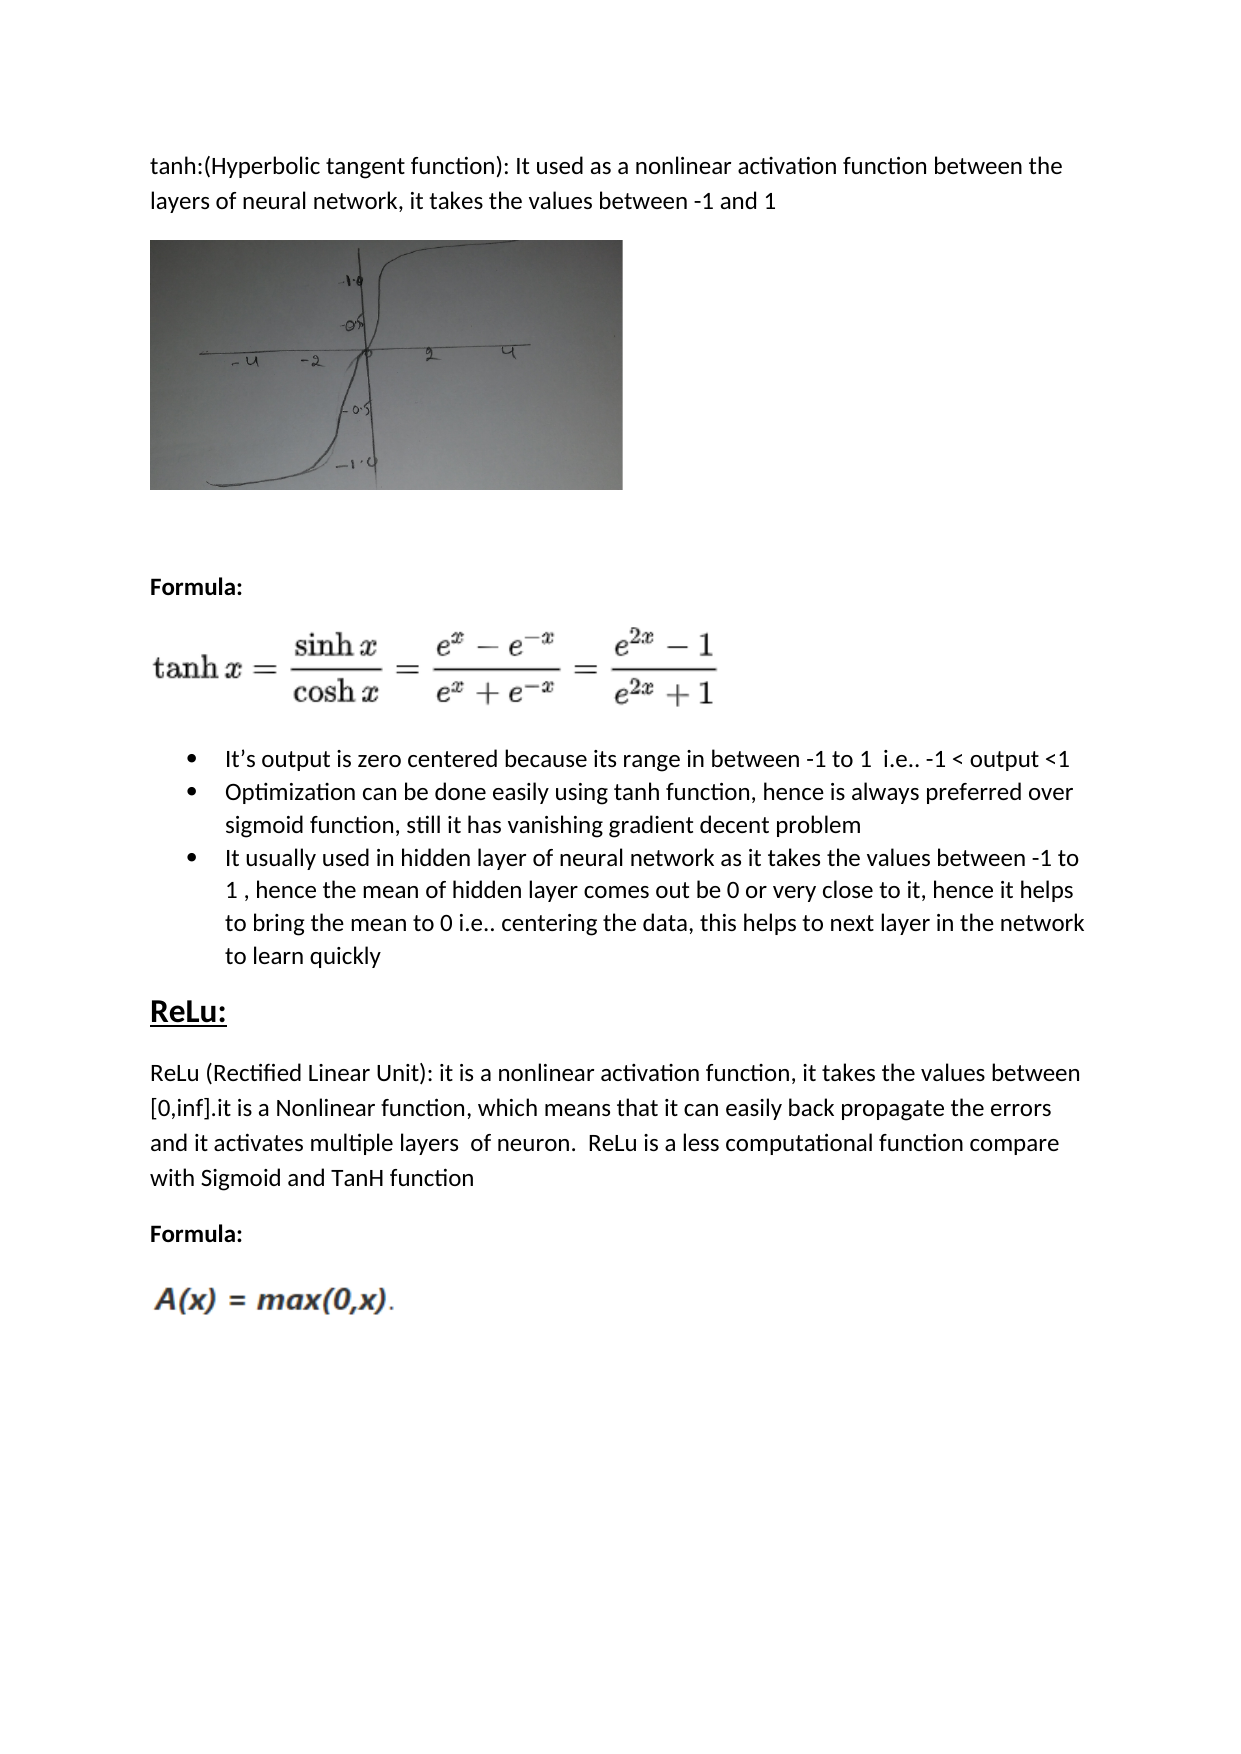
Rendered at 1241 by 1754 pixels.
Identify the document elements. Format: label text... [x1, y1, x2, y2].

text ReLu (Rectified Linear Unit): it is a nonlinear activation function, it takes the values between [0,inf].it is a Nonlinear function, which means that it can easily back propagate the errors and it activates multiple layers of neuron. ReLu is a less computational function compare with Sigmoid and TanH function [150, 1058, 1090, 1193]
text Formula: [150, 1218, 1090, 1249]
list It usually used in hidden layer of neural network as it takes the values between -1 to 1 , hence the mean of hidden layer comes out be 0 or very close to it, hence it helps to bring the mean to 0 i.e.. centering the data, this helps to next layer in the network to learn quickly [187, 842, 1090, 971]
text ReLu: [150, 990, 1090, 1031]
list Optimization can be done easily using tanh function, hence is always preferred over sigmoid function, still it has vanishing gradient decent problem [187, 776, 1090, 839]
picture [150, 240, 623, 490]
picture [150, 1274, 397, 1332]
text tanh:(Hyperbolic tangent function): It used as a nonlinear activation function between the layers of neural network, it takes the values between -1 and 1 [150, 150, 1090, 216]
text Formula: [150, 571, 1090, 602]
list It’s output is zero centered because its range in between -1 to 1 i.e.. -1 < output <1 [187, 743, 1090, 773]
picture [150, 627, 744, 718]
